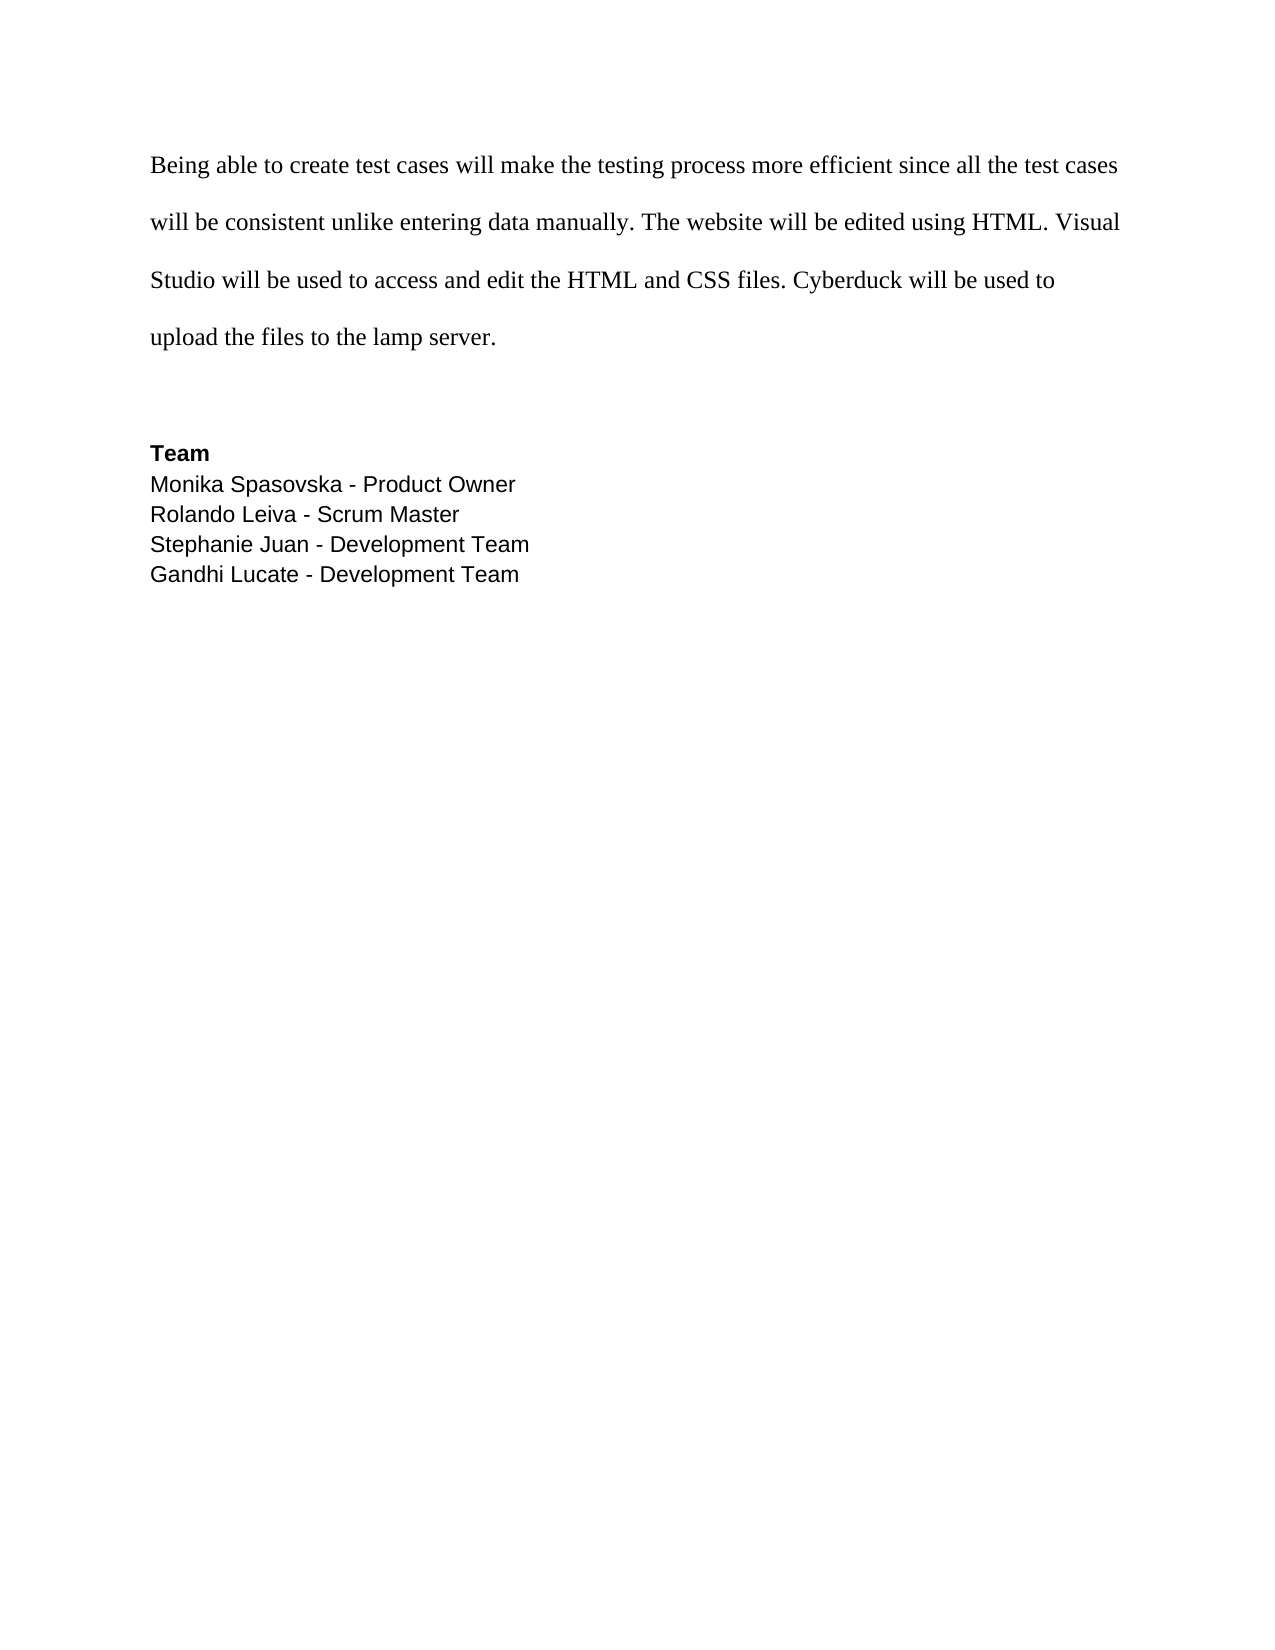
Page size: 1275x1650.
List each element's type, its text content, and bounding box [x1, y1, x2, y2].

text Team [150, 440, 1125, 467]
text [150, 150, 1125, 351]
text Gandhi Lucate - Development Team [150, 561, 1125, 588]
text Stephanie Juan - Development Team [150, 531, 1125, 557]
text Monika Spasovska - Product Owner [150, 471, 1125, 497]
text Rolando Leiva - Scrum Master [150, 501, 1125, 527]
